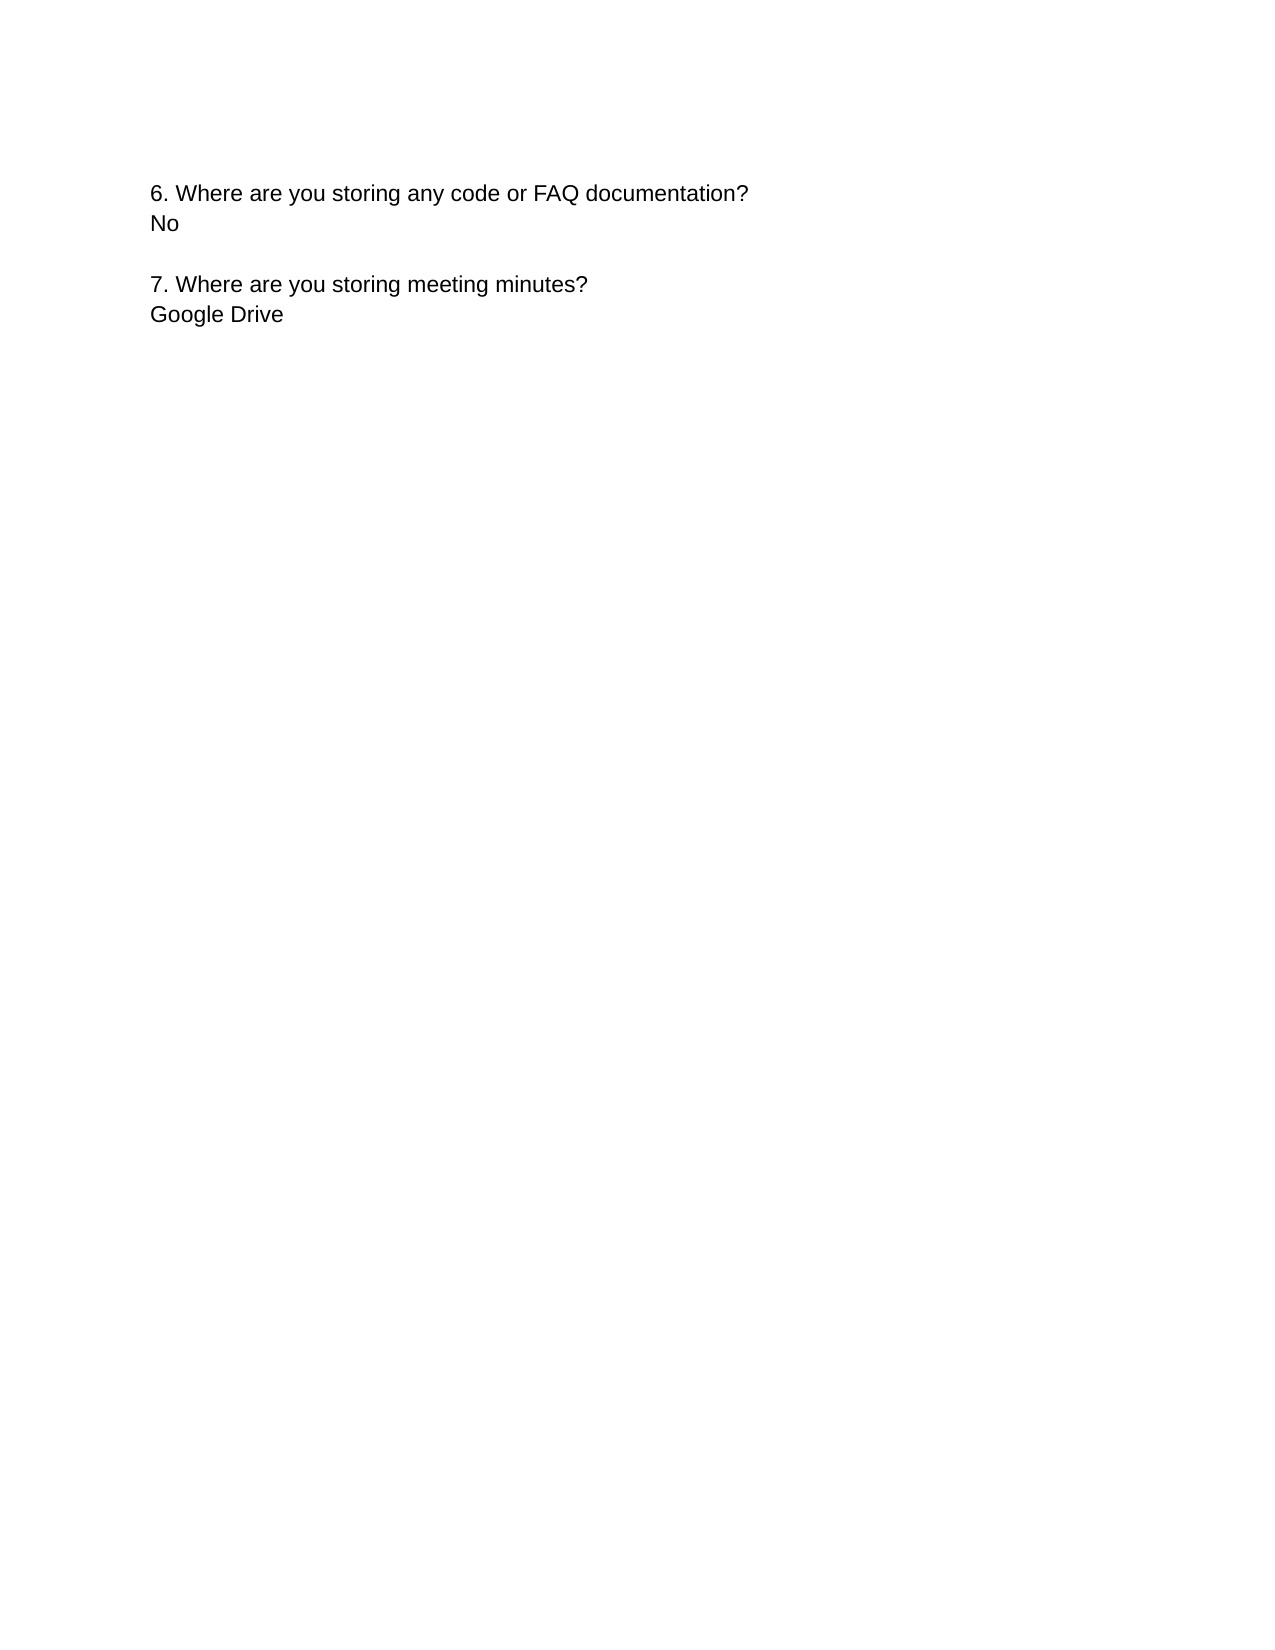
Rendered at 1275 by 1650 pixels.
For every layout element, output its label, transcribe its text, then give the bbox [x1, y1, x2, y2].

text Google Drive [150, 301, 1125, 327]
text 7. Where are you storing meeting minutes? [150, 271, 1125, 297]
text No [150, 210, 1125, 237]
text 6. Where are you storing any code or FAQ documentation? [150, 180, 1125, 207]
